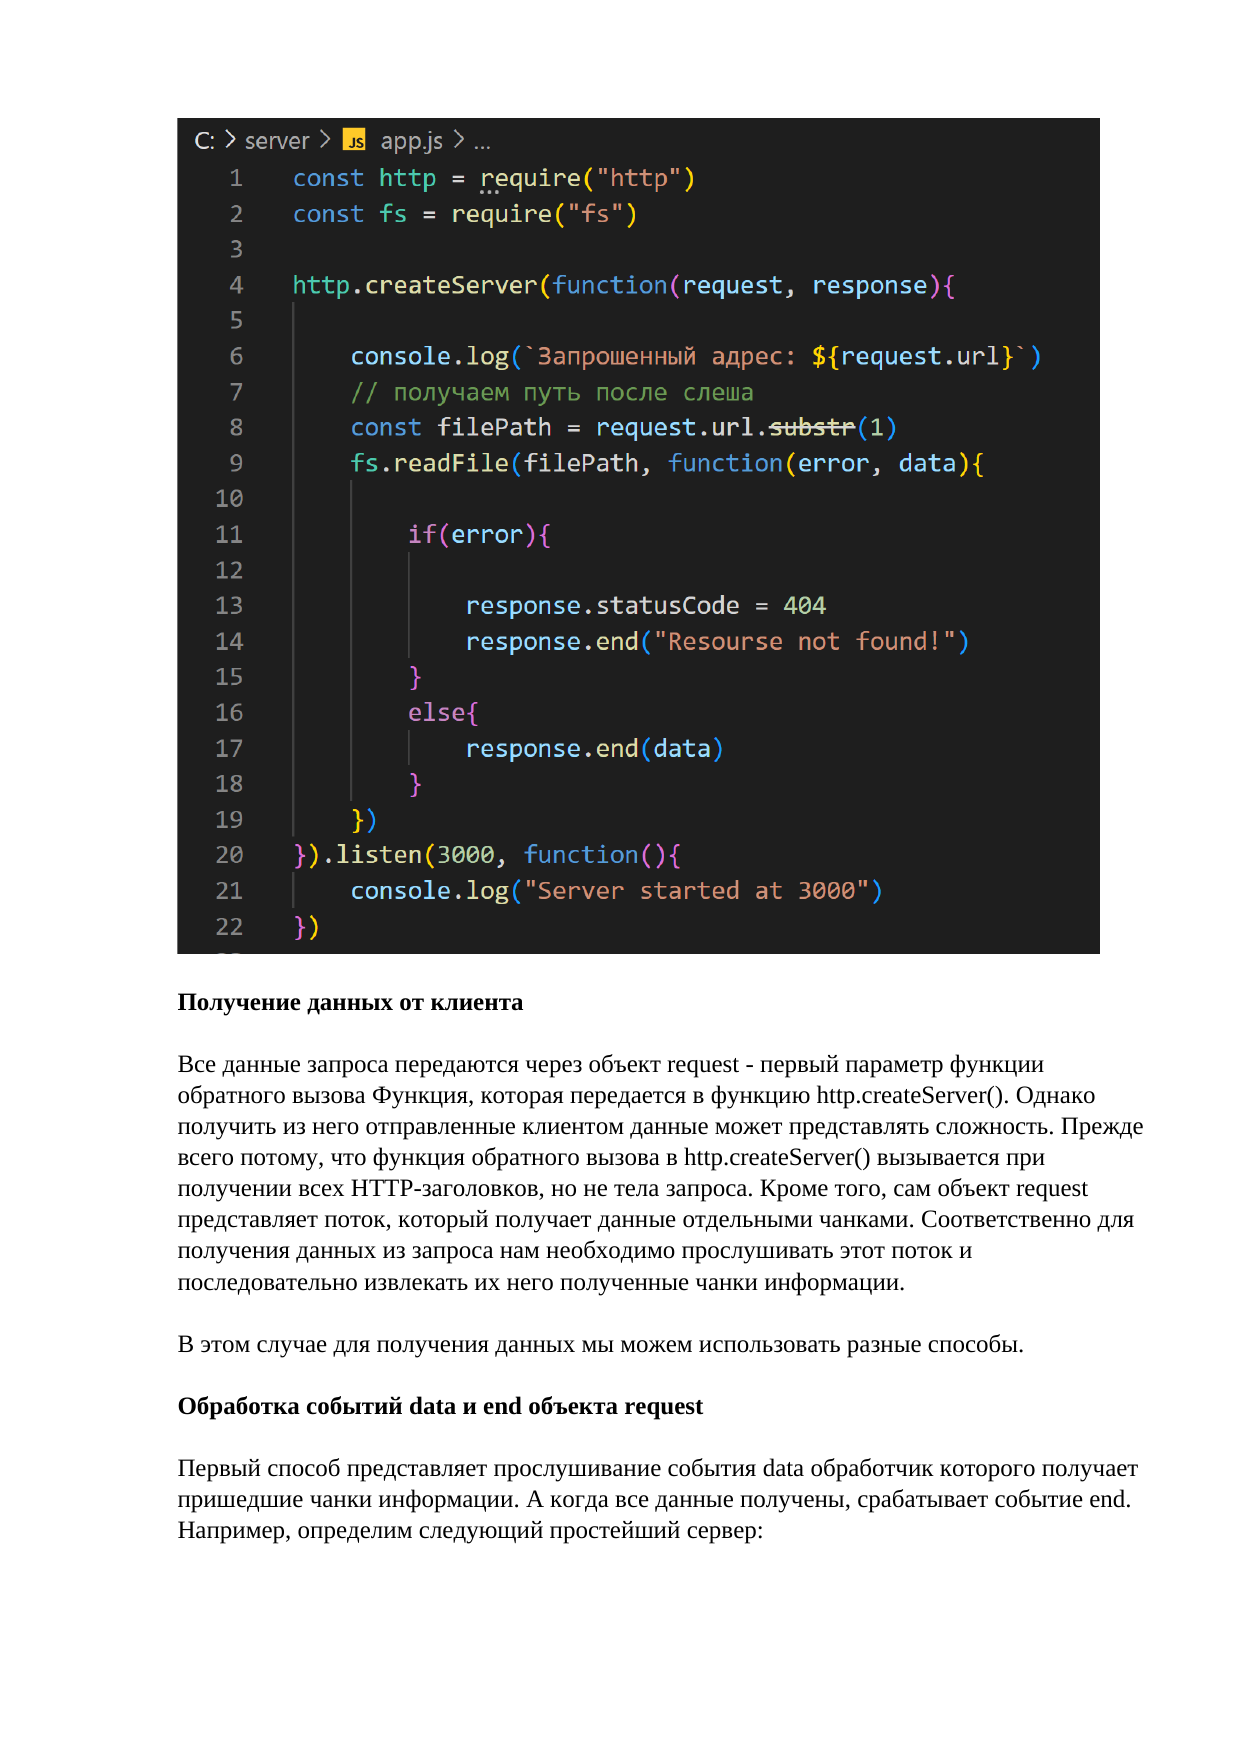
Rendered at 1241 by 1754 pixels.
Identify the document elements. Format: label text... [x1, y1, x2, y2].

text Получение данных от клиента [177, 987, 1152, 1016]
text Все данные запроса передаются через объект request - первый параметр функции обратного вызова Функция, которая передается в функцию http.createServer(). Однако получить из него отправленные клиентом данные может представлять сложность. Прежде всего потому, что функция обратного вызова в http.createServer() вызывается при получении всех HTTP-заголовков, но не тела запроса. Кроме того, сам объект request представляет поток, который получает данные отдельными чанками. Соответственно для получения данных из запроса нам необходимо прослушивать этот поток и последовательно извлекать их него полученные чанки информации. [177, 1049, 1152, 1295]
text В этом случае для получения данных мы можем использовать разные способы. [177, 1329, 1152, 1357]
text Первый способ представляет прослушивание события data обработчик которого получает пришедшие чанки информации. А когда все данные получены, срабатывает событие end. Например, определим следующий простейший сервер: [177, 1453, 1152, 1544]
text Обработка событий data и end объекта request [177, 1391, 1152, 1419]
picture [177, 118, 1100, 954]
